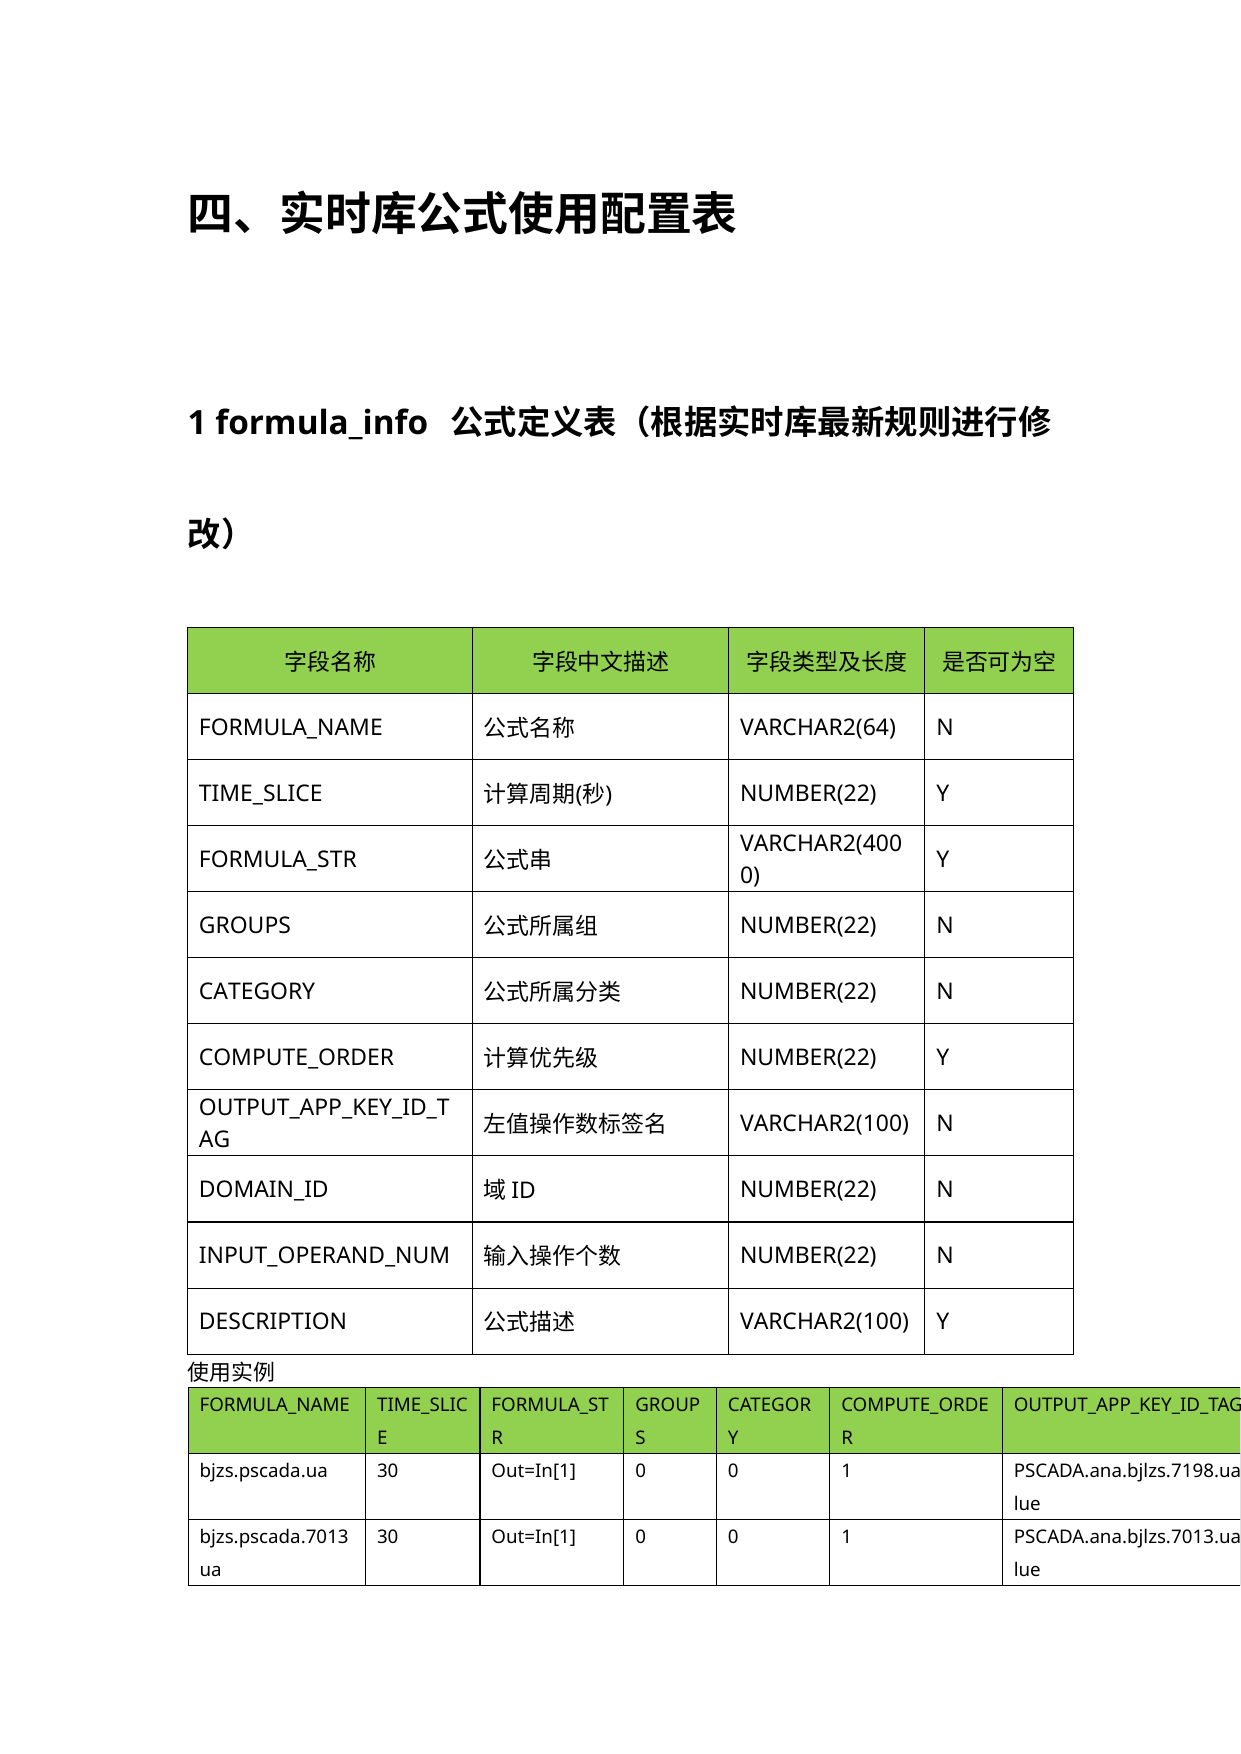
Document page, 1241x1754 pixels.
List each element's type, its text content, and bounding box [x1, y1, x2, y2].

table_cell 0 [717, 1454, 829, 1519]
table_cell N [925, 892, 1073, 957]
table_cell VARCHAR2(64) [729, 694, 924, 759]
table_header FORMULA_NAME [189, 1388, 365, 1453]
table_header FORMULA_STR [481, 1388, 623, 1453]
table_cell 公式所属分类 [473, 958, 728, 1023]
table_cell 域ID [473, 1156, 728, 1221]
table_cell Y [925, 760, 1073, 825]
table_cell OUTPUT_APP_KEY_ID_TAG [188, 1090, 472, 1155]
table_header OUTPUT_APP_KEY_ID_TAG [1003, 1388, 1240, 1453]
table_cell N [925, 1156, 1073, 1221]
table_cell 公式所属组 [473, 892, 728, 957]
table_header TIME_SLICE [366, 1388, 479, 1453]
table_cell Y [925, 1289, 1073, 1353]
table_cell VARCHAR2(100) [729, 1090, 924, 1155]
table_cell 1 [830, 1520, 1002, 1585]
table_header 字段名称 [188, 628, 472, 693]
table_cell PSCADA.ana.bjlzs.7198.ua.value [1003, 1454, 1240, 1519]
table_cell 左值操作数标签名 [473, 1090, 728, 1155]
table_cell 30 [366, 1520, 479, 1585]
subtitle 实时库公式使用配置表 [187, 162, 1053, 259]
table_cell 0 [717, 1520, 829, 1585]
table_cell NUMBER(22) [729, 958, 924, 1023]
table_cell Y [925, 1024, 1073, 1089]
table_cell Out=In[1] [481, 1520, 623, 1585]
table_cell DESCRIPTION [188, 1289, 472, 1353]
table_cell Out=In[1] [481, 1454, 623, 1519]
table_cell 公式串 [473, 826, 728, 891]
table_cell FORMULA_STR [188, 826, 472, 891]
table_cell bjzs.pscada.7013ua [189, 1520, 365, 1585]
table_cell 30 [366, 1454, 479, 1519]
text 使用实例 [187, 1355, 1053, 1387]
table_cell TIME_SLICE [188, 760, 472, 825]
table_cell 0 [624, 1454, 716, 1519]
table_cell 1 [830, 1454, 1002, 1519]
table_header GROUPS [624, 1388, 716, 1453]
table_cell 公式描述 [473, 1289, 728, 1353]
table_cell NUMBER(22) [729, 892, 924, 957]
table_header 字段中文描述 [473, 628, 728, 693]
table_cell FORMULA_NAME [188, 694, 472, 759]
table_cell 计算周期(秒) [473, 760, 728, 825]
table_cell NUMBER(22) [729, 1223, 924, 1287]
table_cell 计算优先级 [473, 1024, 728, 1089]
table_header COMPUTE_ORDER [830, 1388, 1002, 1453]
table_header CATEGORY [717, 1388, 829, 1453]
table_cell COMPUTE_ORDER [188, 1024, 472, 1089]
table_cell N [925, 694, 1073, 759]
table_header 字段类型及长度 [729, 628, 924, 693]
table_cell N [925, 958, 1073, 1023]
table_cell GROUPS [188, 892, 472, 957]
table_cell CATEGORY [188, 958, 472, 1023]
table_cell NUMBER(22) [729, 1156, 924, 1221]
table_cell 输入操作个数 [473, 1223, 728, 1287]
table_header 是否可为空 [925, 628, 1073, 693]
table_cell Y [925, 826, 1073, 891]
table_cell 0 [624, 1520, 716, 1585]
table_cell VARCHAR2(4000) [729, 826, 924, 891]
subtitle 1 formula_info 公式定义表（根据实时库最新规则进行修改） [187, 387, 1053, 565]
table_cell 公式名称 [473, 694, 728, 759]
table_cell DOMAIN_ID [188, 1156, 472, 1221]
table_cell N [925, 1090, 1073, 1155]
table_cell PSCADA.ana.bjlzs.7013.ua.value [1003, 1520, 1240, 1585]
table_cell VARCHAR2(100) [729, 1289, 924, 1353]
table_cell NUMBER(22) [729, 1024, 924, 1089]
table_cell INPUT_OPERAND_NUM [188, 1223, 472, 1287]
table_cell N [925, 1223, 1073, 1287]
table_cell NUMBER(22) [729, 760, 924, 825]
table_cell bjzs.pscada.ua [189, 1454, 365, 1519]
